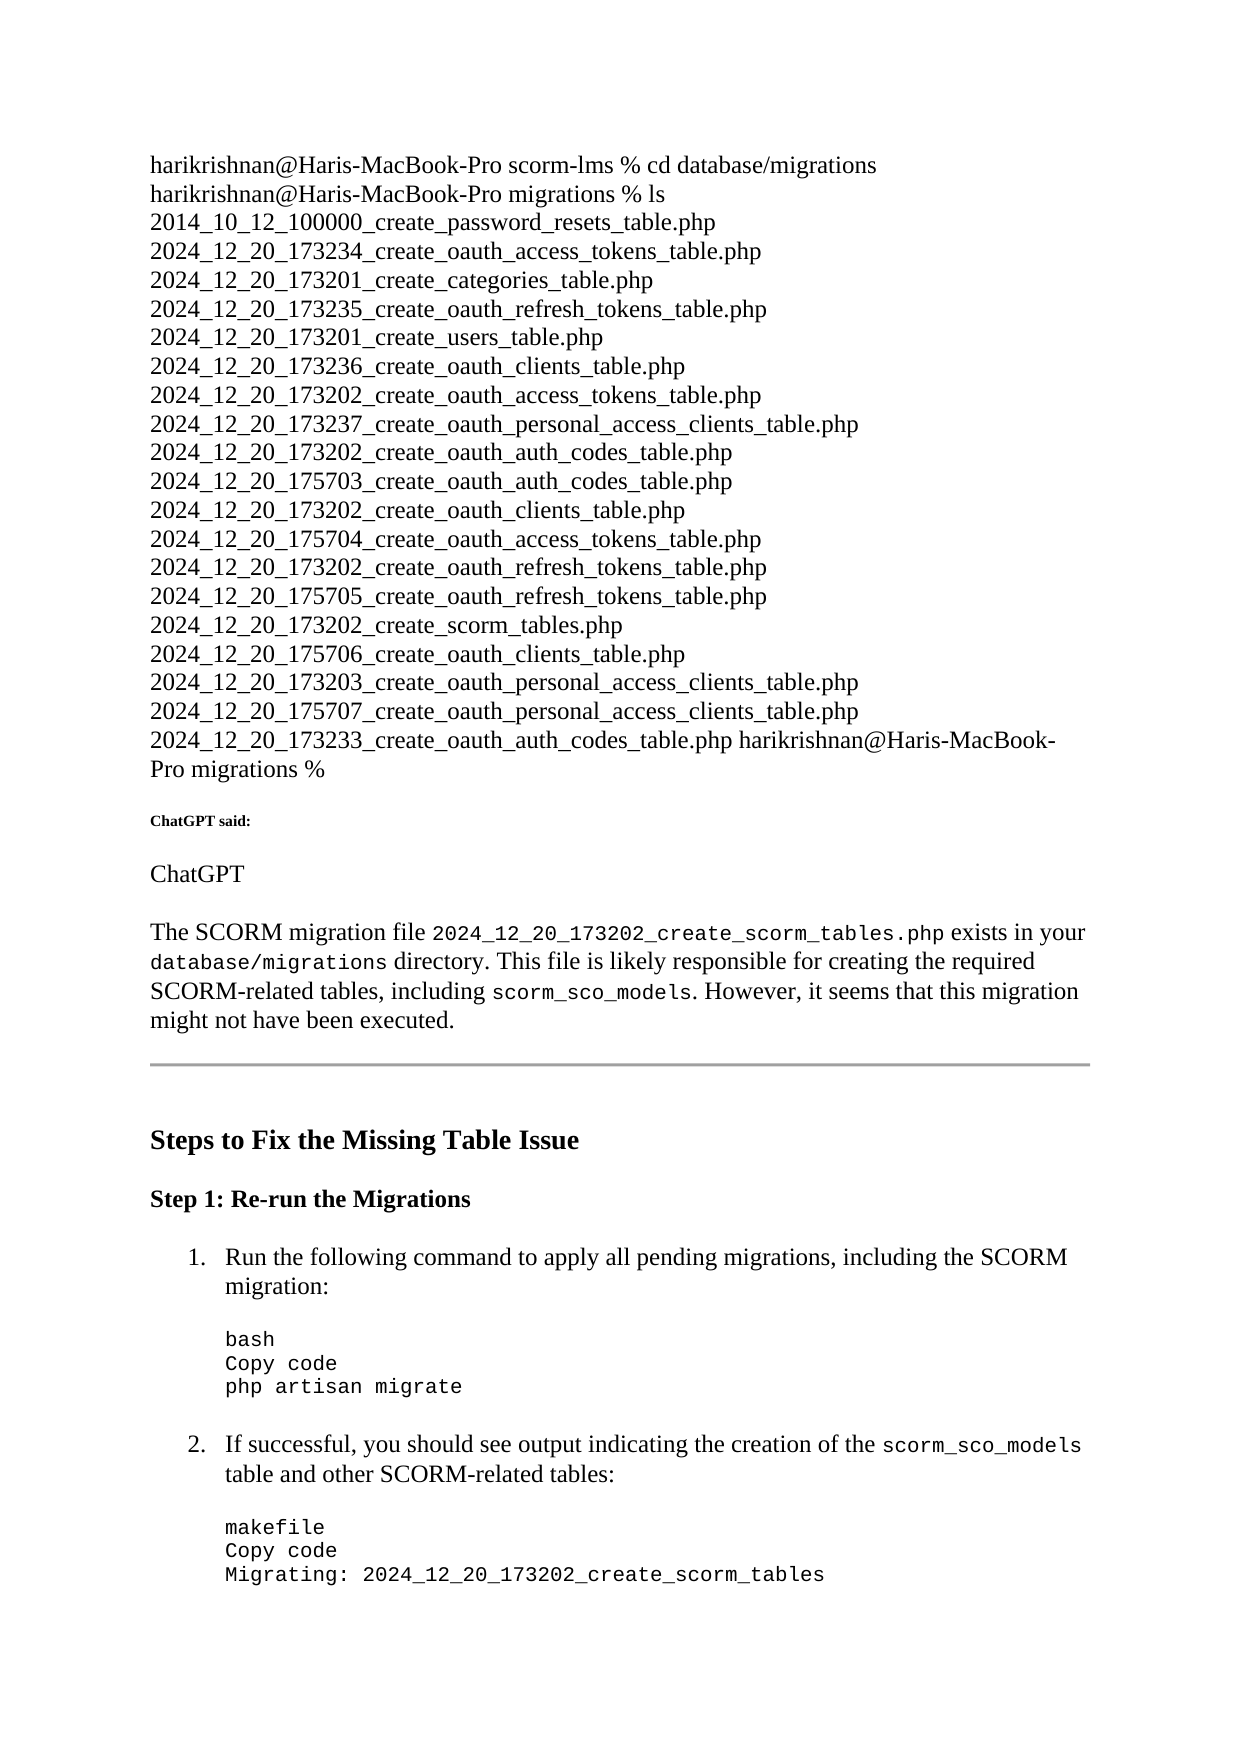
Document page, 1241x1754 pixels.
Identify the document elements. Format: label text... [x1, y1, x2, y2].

text Copy code [225, 1540, 1090, 1564]
text Steps to Fix the Missing Table Issue [150, 1123, 1090, 1155]
text The SCORM migration file 2024_12_20_173202_create_scorm_tables.php exists in your database/migrations directory. This file is likely responsible for creating the required SCORM-related tables, including scorm_sco_models. However, it seems that this migration might not have been executed. [150, 917, 1090, 1034]
list If successful, you should see output indicating the creation of the scorm_sco_models table and other SCORM-related tables: [187, 1429, 1090, 1488]
text ChatGPT said: [150, 812, 1090, 829]
text php artisan migrate [225, 1376, 1090, 1400]
text Copy code [225, 1353, 1090, 1376]
text ChatGPT [150, 859, 1090, 887]
text Migrating: 2024_12_20_173202_create_scorm_tables [225, 1564, 1090, 1588]
text harikrishnan@Haris-MacBook-Pro scorm-lms % cd database/migrations harikrishnan@Haris-MacBook-Pro migrations % ls 2014_10_12_100000_create_password_resets_table.php 2024_12_20_173234_create_oauth_access_tokens_table.php 2024_12_20_173201_create_categories_table.php 2024_12_20_173235_create_oauth_refresh_tokens_table.php 2024_12_20_173201_create_users_table.php 2024_12_20_173236_create_oauth_clients_table.php 2024_12_20_173202_create_oauth_access_tokens_table.php 2024_12_20_173237_create_oauth_personal_access_clients_table.php 2024_12_20_173202_create_oauth_auth_codes_table.php 2024_12_20_175703_create_oauth_auth_codes_table.php 2024_12_20_173202_create_oauth_clients_table.php 2024_12_20_175704_create_oauth_access_tokens_table.php 2024_12_20_173202_create_oauth_refresh_tokens_table.php 2024_12_20_175705_create_oauth_refresh_tokens_table.php 2024_12_20_173202_create_scorm_tables.php 2024_12_20_175706_create_oauth_clients_table.php 2024_12_20_173203_create_oauth_personal_access_clients_table.php 2024_12_20_175707_create_oauth_personal_access_clients_table.php 2024_12_20_173233_create_oauth_auth_codes_table.php harikrishnan@Haris-MacBook-Pro migrations % [150, 150, 1090, 782]
list Run the following command to apply all pending migrations, including the SCORM migration: [187, 1242, 1090, 1300]
text bash [225, 1329, 1090, 1353]
text makefile [225, 1517, 1090, 1540]
text Step 1: Re-run the Migrations [150, 1184, 1090, 1213]
